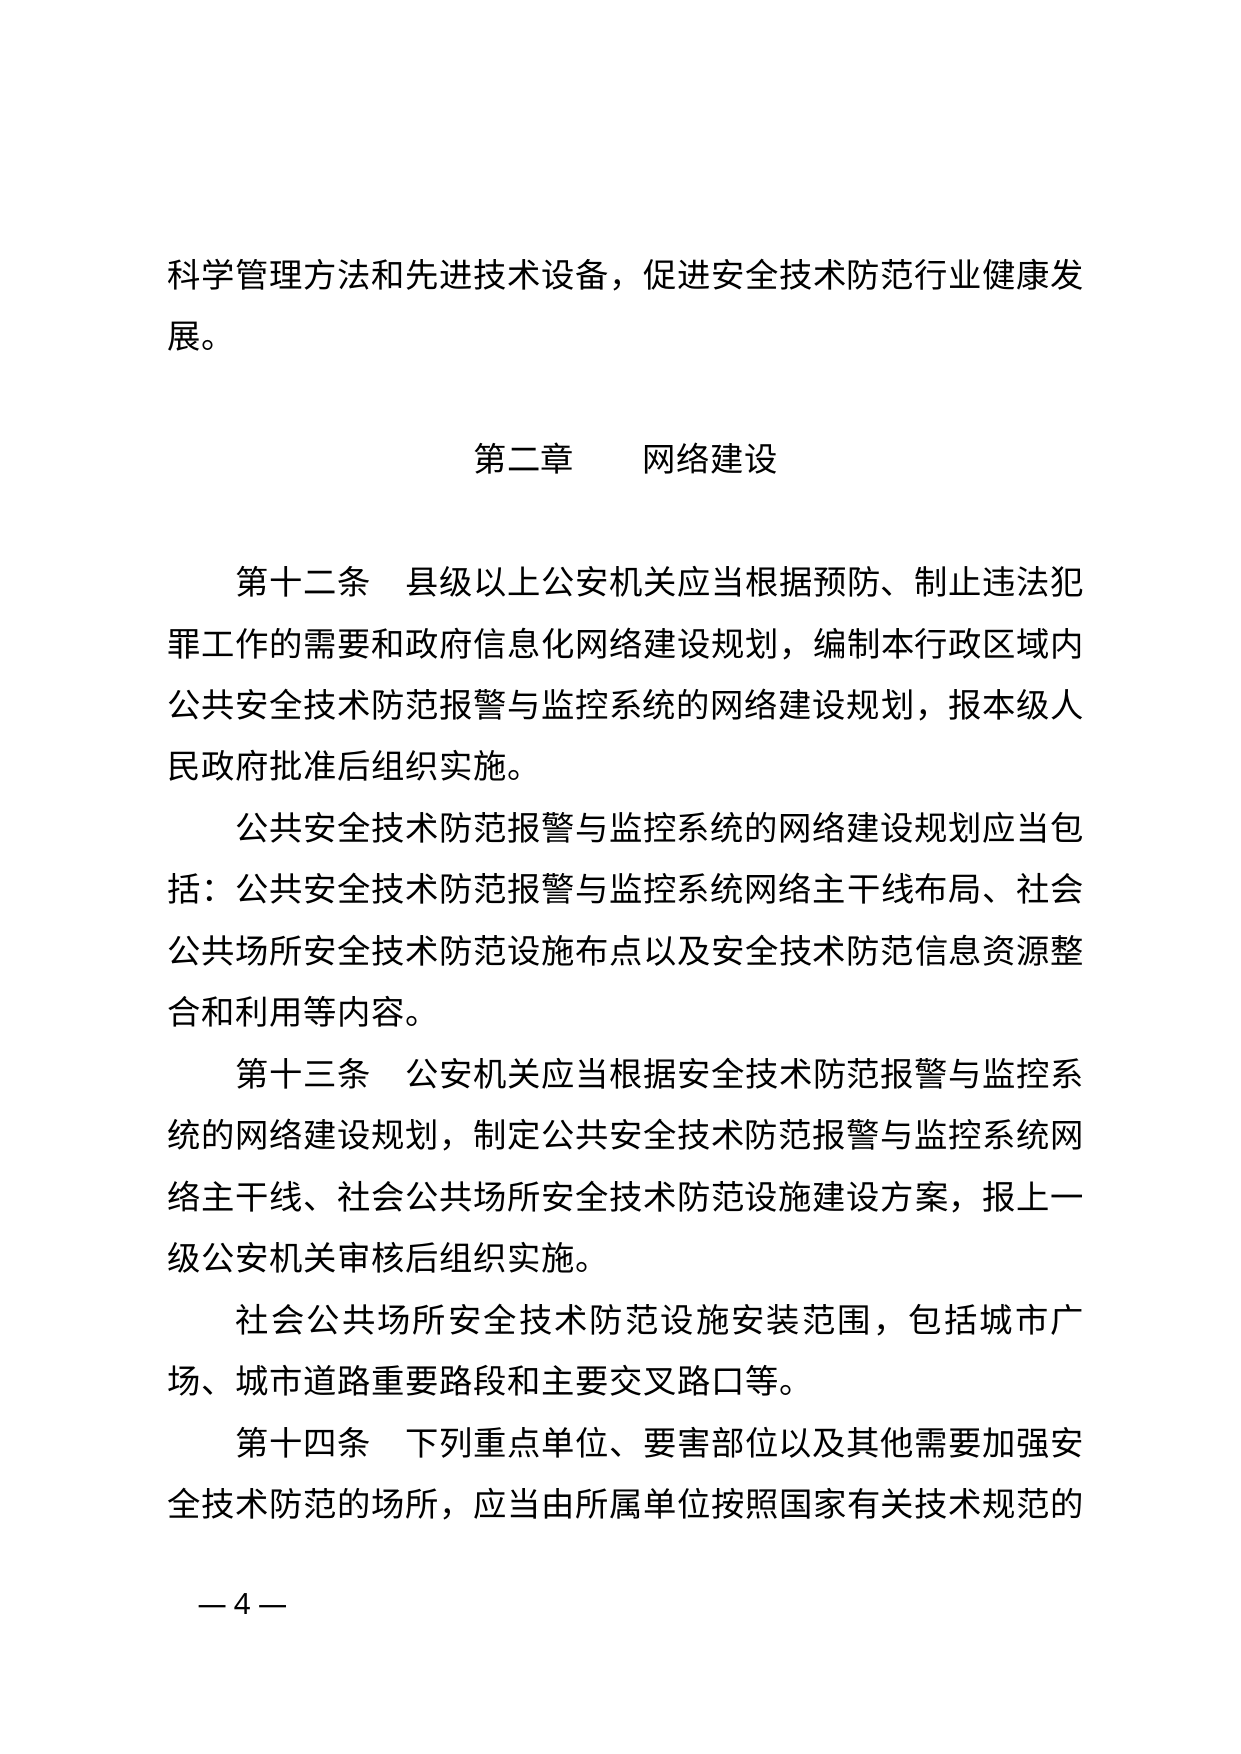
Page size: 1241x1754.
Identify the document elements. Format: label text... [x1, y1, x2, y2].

text 第十二条 县级以上公安机关应当根据预防、制止违法犯罪工作的需要和政府信息化网络建设规划，编制本行政区域内公共安全技术防范报警与监控系统的网络建设规划，报本级人民政府批准后组织实施。 [168, 549, 1084, 795]
text 社会公共场所安全技术防范设施安装范围，包括城市广场、城市道路重要路段和主要交叉路口等。 [168, 1287, 1084, 1410]
text 第十三条 公安机关应当根据安全技术防范报警与监控系统的网络建设规划，制定公共安全技术防范报警与监控系统网络主干线、社会公共场所安全技术防范设施建设方案，报上一级公安机关审核后组织实施。 [168, 1041, 1084, 1287]
text 公共安全技术防范报警与监控系统的网络建设规划应当包括：公共安全技术防范报警与监控系统网络主干线布局、社会公共场所安全技术防范设施布点以及安全技术防范信息资源整合和利用等内容。 [168, 795, 1084, 1041]
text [168, 242, 1084, 365]
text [168, 1410, 1084, 1533]
text 第二章 网络建设 [168, 426, 1084, 488]
